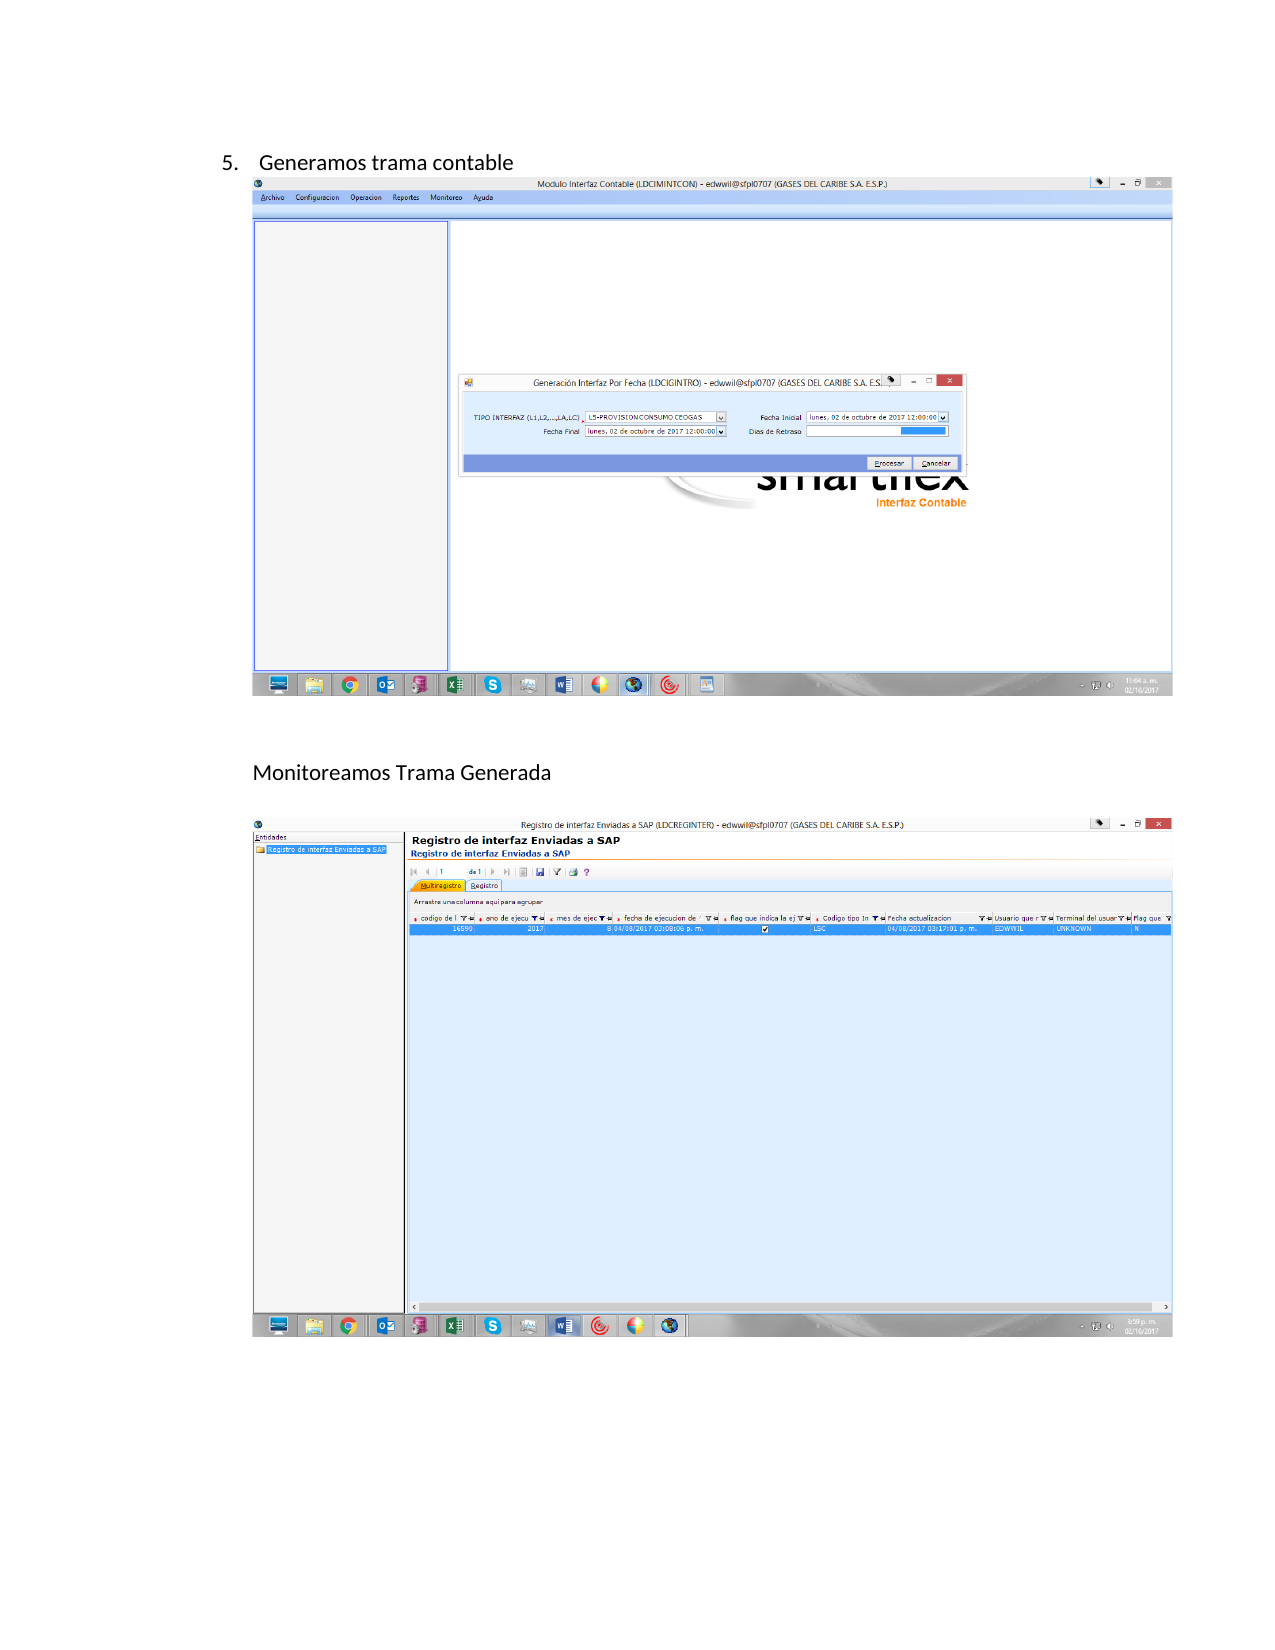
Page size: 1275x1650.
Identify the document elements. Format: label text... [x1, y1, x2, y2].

picture [252, 177, 1173, 696]
list Monitoreamos Trama Generada [252, 758, 1098, 786]
list Generamos trama contable [221, 148, 1098, 176]
picture [252, 818, 1173, 1337]
